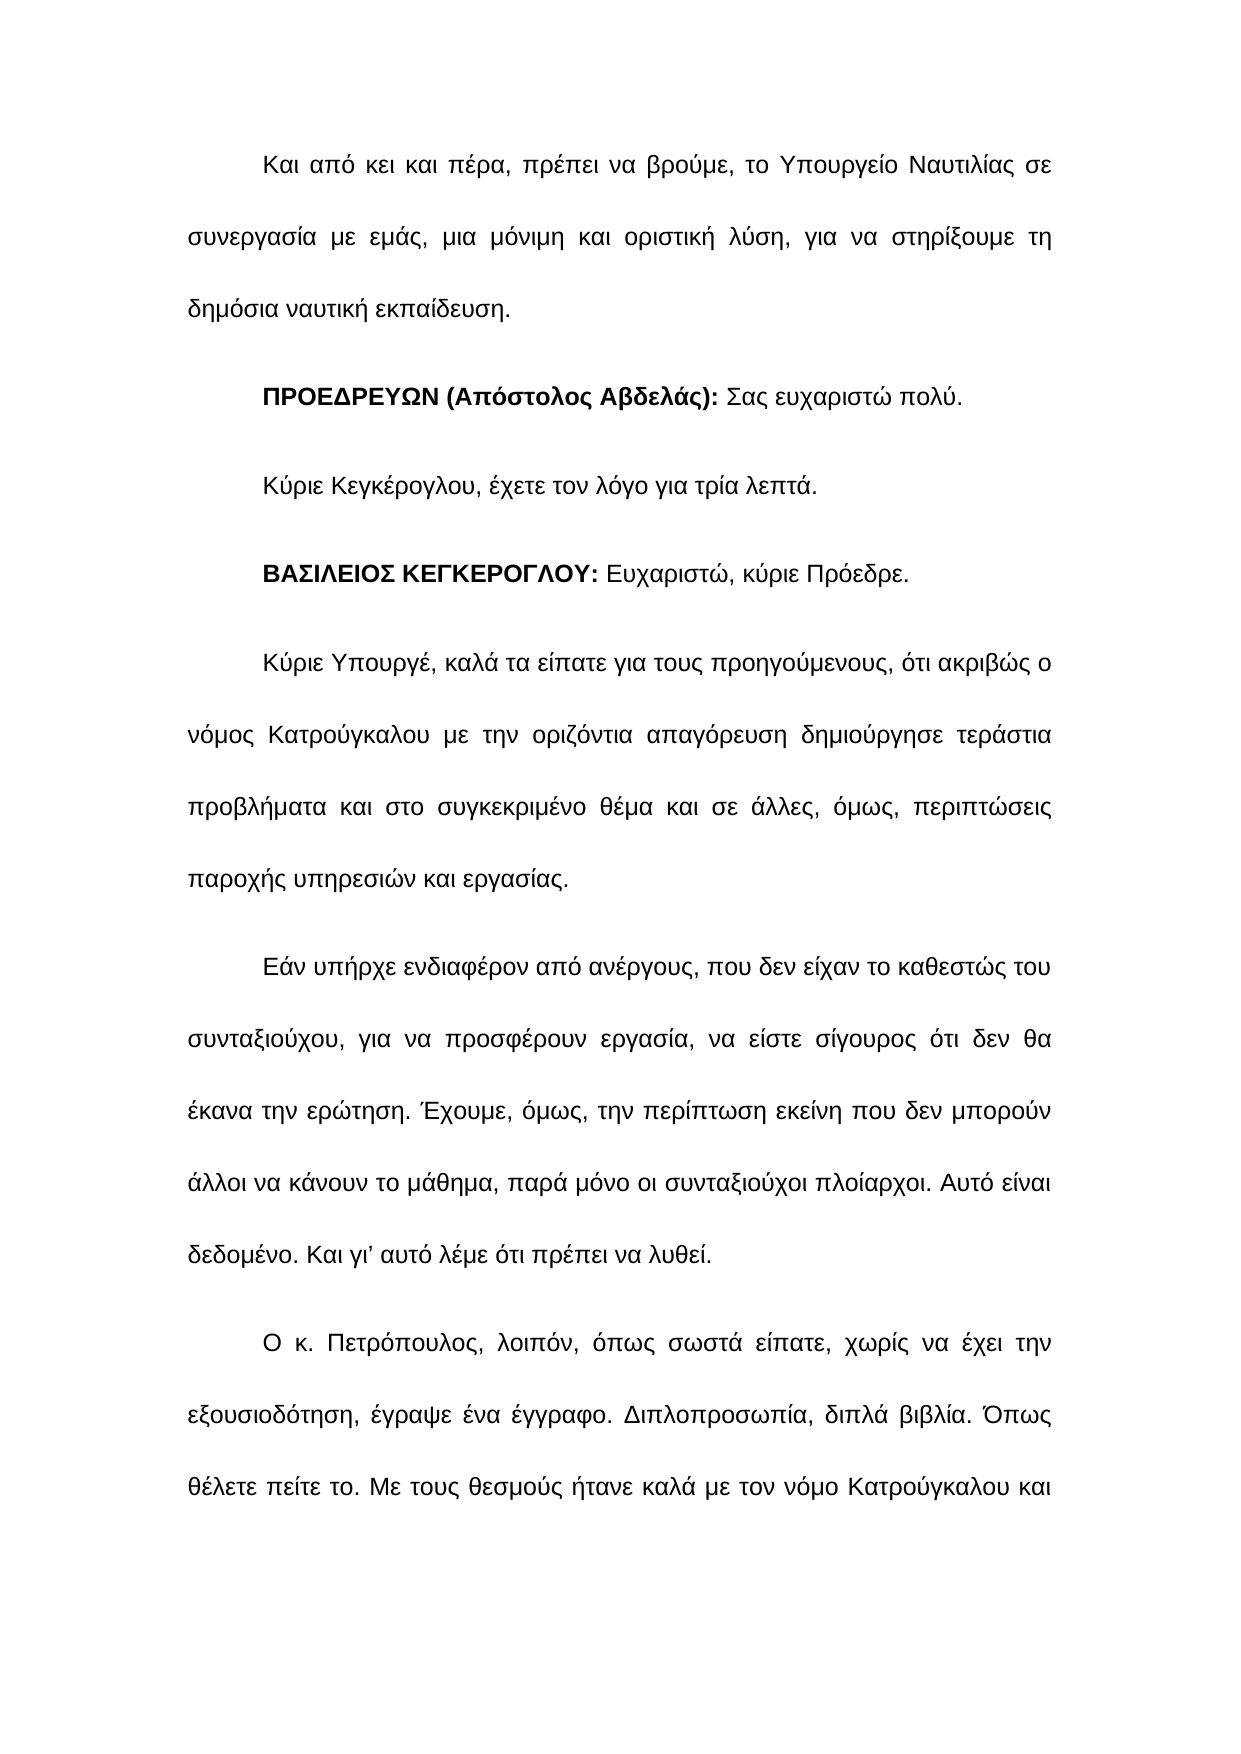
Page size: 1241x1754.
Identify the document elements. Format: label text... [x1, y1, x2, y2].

text Και από κει και πέρα, πρέπει να βρούμε, το Υπουργείο Ναυτιλίας σε συνεργασία με εμάς, μια μόνιμη και οριστική λύση, για να στηρίξουμε τη δημόσια ναυτική εκπαίδευση. [187, 150, 1053, 322]
text Κύριε Κεγκέρογλου, έχετε τον λόγο για τρία λεπτά. [187, 471, 1053, 499]
text ΒΑΣΙΛΕΙΟΣ ΚΕΓΚΕΡΟΓΛΟΥ: Ευχαριστώ, κύριε Πρόεδρε. [187, 559, 1053, 588]
text Εάν υπήρχε ενδιαφέρον από ανέργους, που δεν είχαν το καθεστώς του συνταξιούχου, για να προσφέρουν εργασία, να είστε σίγουρος ότι δεν θα έκανα την ερώτηση. Έχουμε, όμως, την περίπτωση εκείνη που δεν μπορούν άλλοι να κάνουν το μάθημα, παρά μόνο οι συνταξιούχοι πλοίαρχοι. Αυτό είναι δεδομένο. Και γι’ αυτό λέμε ότι πρέπει να λυθεί. [187, 952, 1053, 1268]
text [187, 1328, 1053, 1501]
text ΠΡΟΕΔΡΕΥΩΝ (Απόστολος Αβδελάς): Σας ευχαριστώ πολύ. [187, 382, 1053, 411]
text Κύριε Υπουργέ, καλά τα είπατε για τους προηγούμενους, ότι ακριβώς ο νόμος Κατρούγκαλου με την οριζόντια απαγόρευση δημιούργησε τεράστια προβλήματα και στο συγκεκριμένο θέμα και σε άλλες, όμως, περιπτώσεις παροχής υπηρεσιών και εργασίας. [187, 648, 1053, 892]
